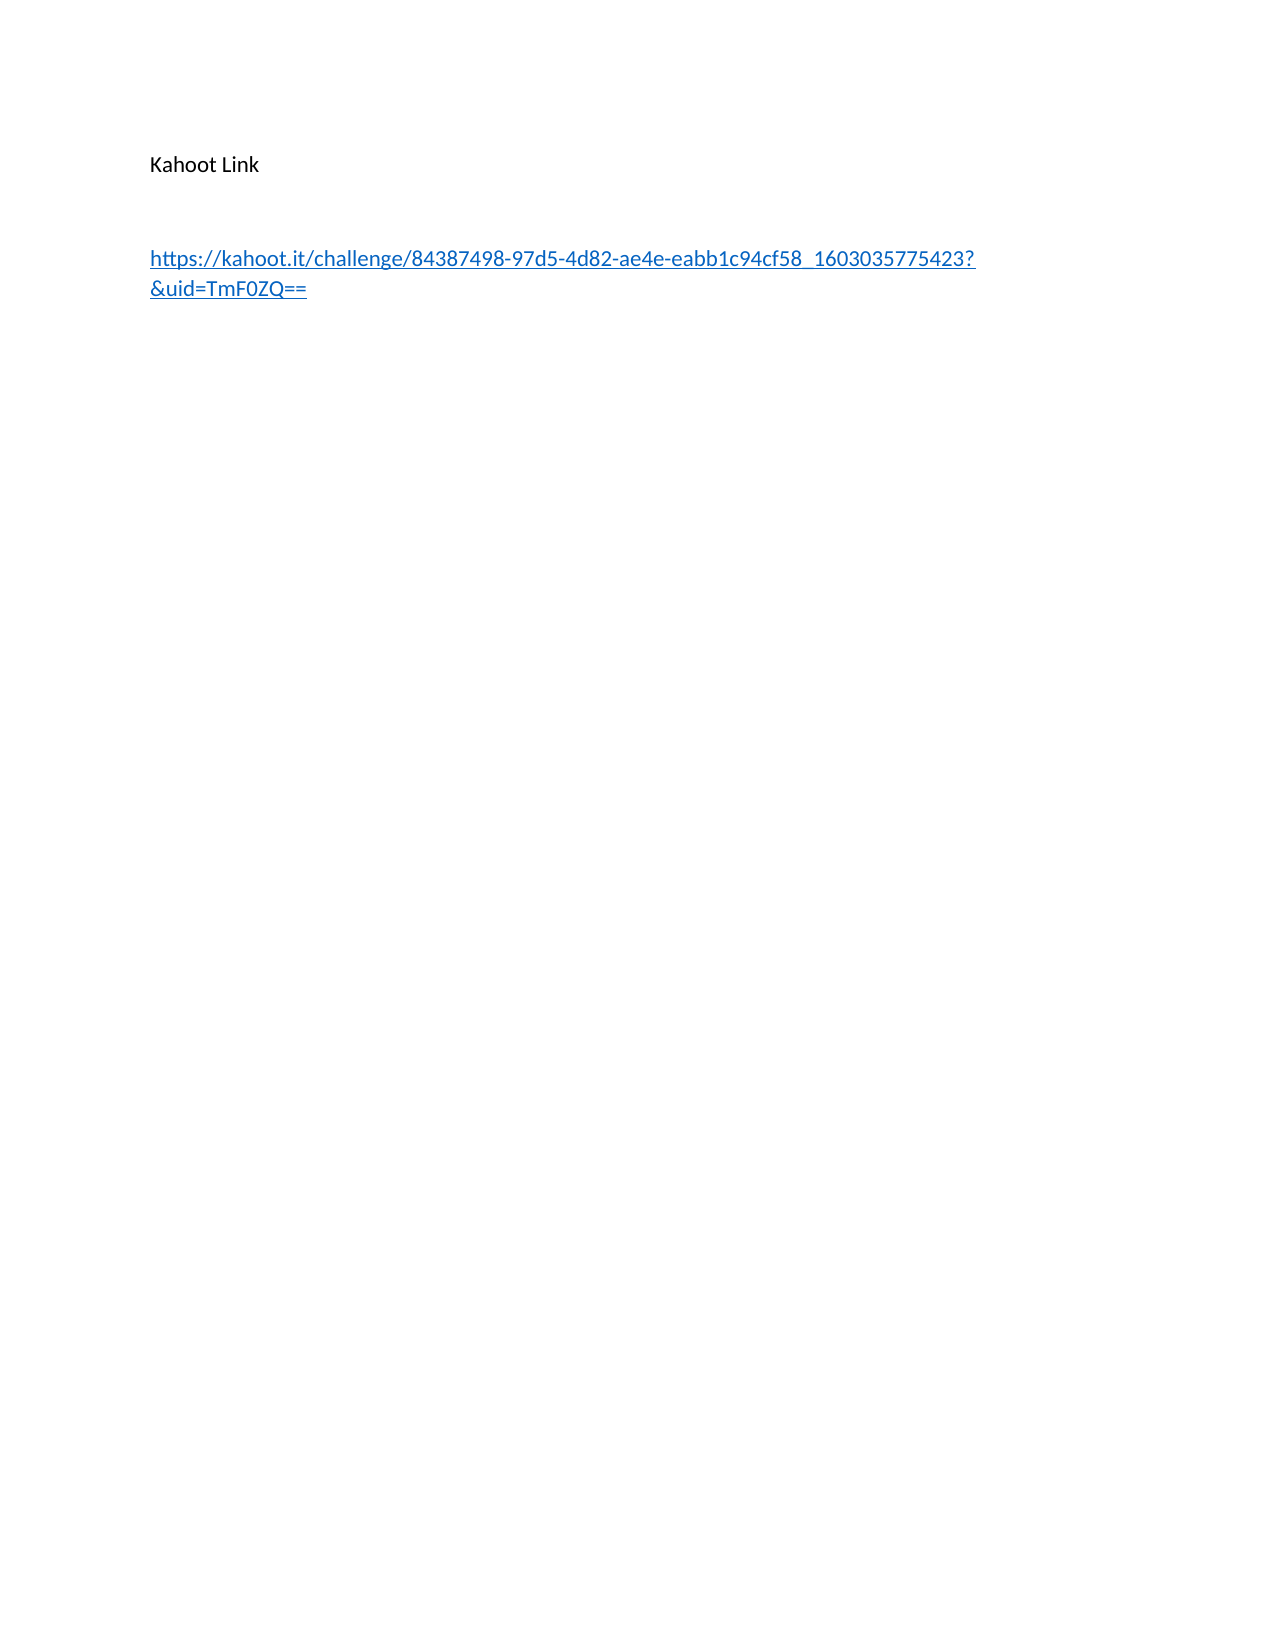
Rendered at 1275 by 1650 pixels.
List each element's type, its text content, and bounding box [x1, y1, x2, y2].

text https://kahoot.it/challenge/84387498-97d5-4d82-ae4e-eabb1c94cf58_1603035775423?&uid=TmF0ZQ== [150, 244, 1125, 302]
text Kahoot Link [150, 150, 1125, 178]
